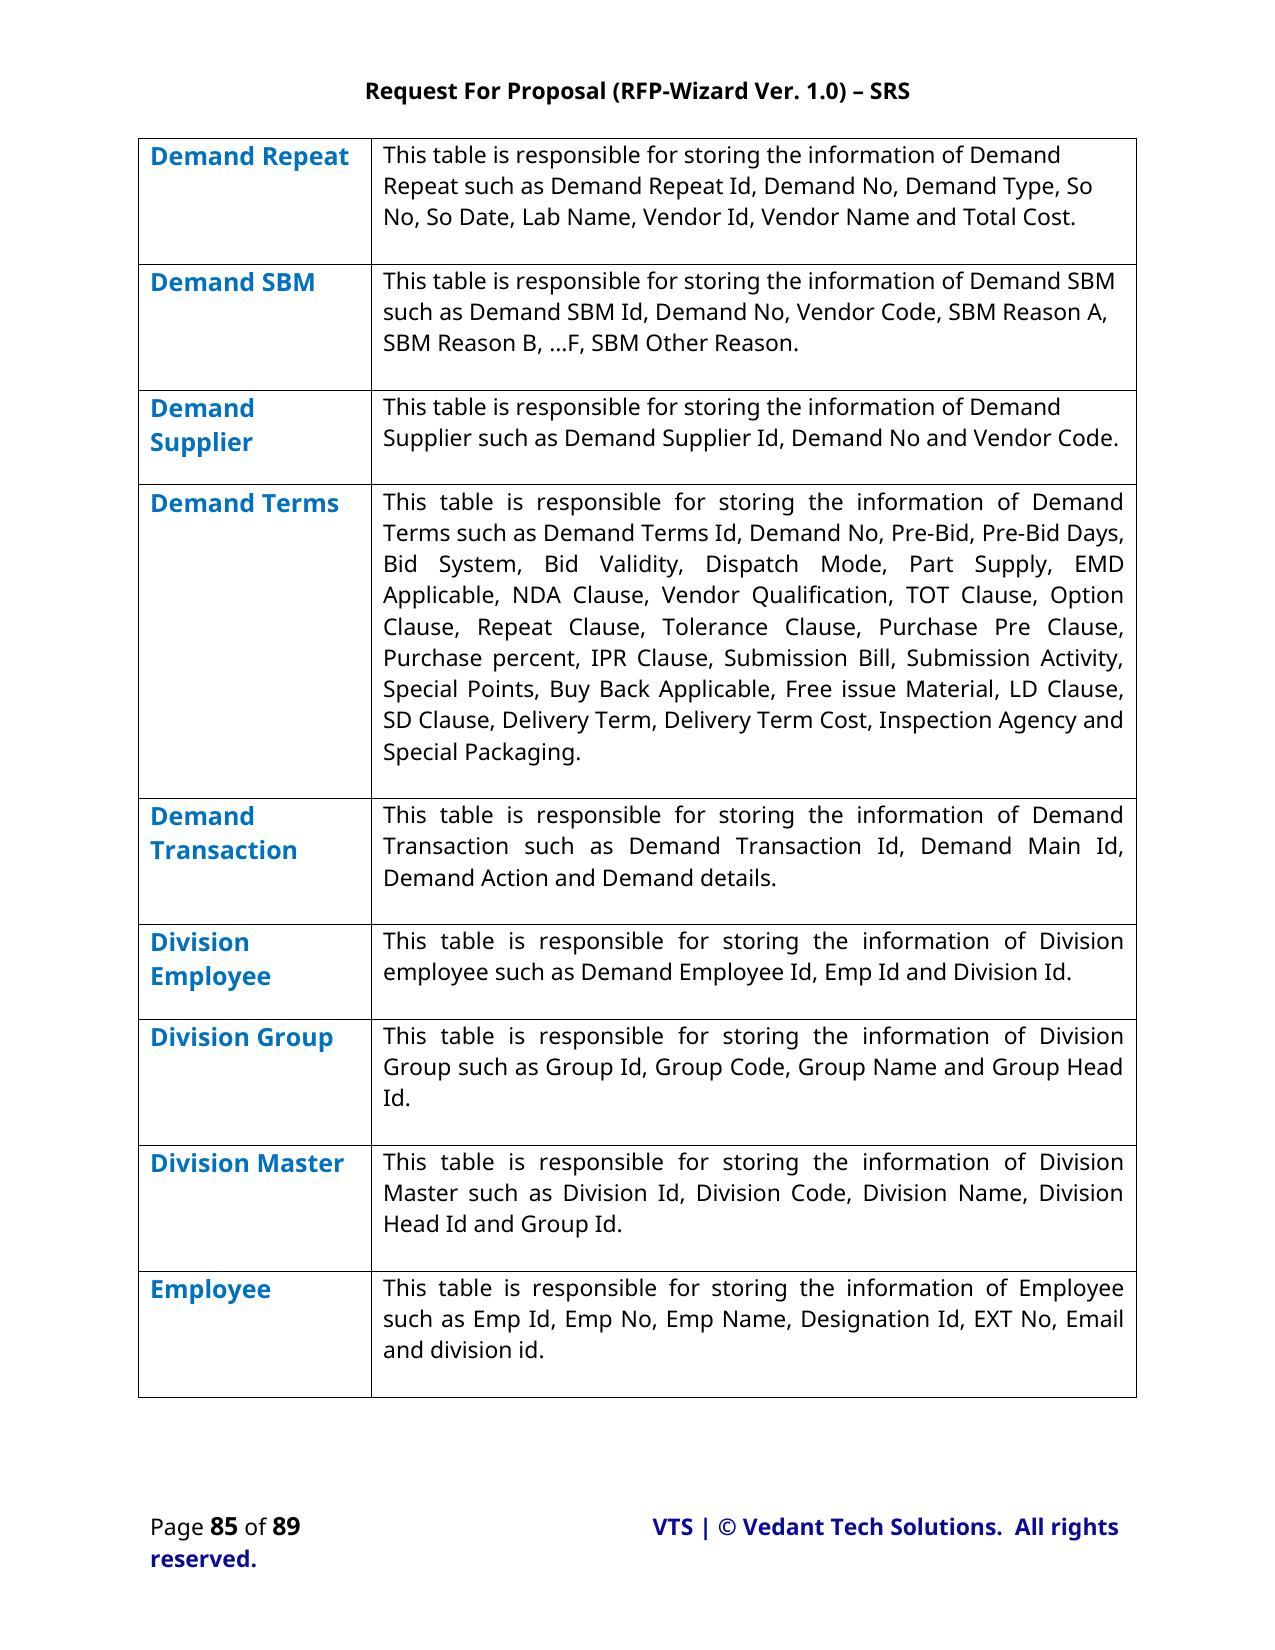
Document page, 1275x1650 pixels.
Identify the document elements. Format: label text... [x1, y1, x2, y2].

table_cell This table is responsible for storing the information of Demand SBM such as Demand SBM Id, Demand No, Vendor Code, SBM Reason A, SBM Reason B, …F, SBM Other Reason. [372, 265, 1136, 389]
table_cell Division Master [139, 1146, 371, 1271]
table_cell Employee [139, 1272, 371, 1397]
table_cell Demand Transaction [139, 799, 371, 924]
table_cell This table is responsible for storing the information of Demand Supplier such as Demand Supplier Id, Demand No and Vendor Code. [372, 391, 1136, 484]
table_cell Demand Repeat [139, 139, 371, 263]
table_cell Division Employee [139, 925, 371, 1019]
table_cell This table is responsible for storing the information of Demand Transaction such as Demand Transaction Id, Demand Main Id, Demand Action and Demand details. [372, 799, 1136, 924]
table_cell This table is responsible for storing the information of Demand Terms such as Demand Terms Id, Demand No, Pre-Bid, Pre-Bid Days, Bid System, Bid Validity, Dispatch Mode, Part Supply, EMD Applicable, NDA Clause, Vendor Qualification, TOT Clause, Option Clause, Repeat Clause, Tolerance Clause, Purchase Pre Clause, Purchase percent, IPR Clause, Submission Bill, Submission Activity, Special Points, Buy Back Applicable, Free issue Material, LD Clause, SD Clause, Delivery Term, Delivery Term Cost, Inspection Agency and Special Packaging. [372, 485, 1136, 798]
table_cell This table is responsible for storing the information of Demand Repeat such as Demand Repeat Id, Demand No, Demand Type, So No, So Date, Lab Name, Vendor Id, Vendor Name and Total Cost. [372, 139, 1136, 263]
table_cell This table is responsible for storing the information of Employee such as Emp Id, Emp No, Emp Name, Designation Id, EXT No, Email and division id. [372, 1272, 1136, 1397]
table_cell This table is responsible for storing the information of Division Group such as Group Id, Group Code, Group Name and Group Head Id. [372, 1020, 1136, 1145]
table_cell Demand Terms [139, 485, 371, 798]
table_cell Division Group [139, 1020, 371, 1145]
table_cell Demand SBM [139, 265, 371, 389]
table_cell This table is responsible for storing the information of Division employee such as Demand Employee Id, Emp Id and Division Id. [372, 925, 1136, 1019]
table_cell This table is responsible for storing the information of Division Master such as Division Id, Division Code, Division Name, Division Head Id and Group Id. [372, 1146, 1136, 1271]
table_cell Demand Supplier [139, 391, 371, 484]
